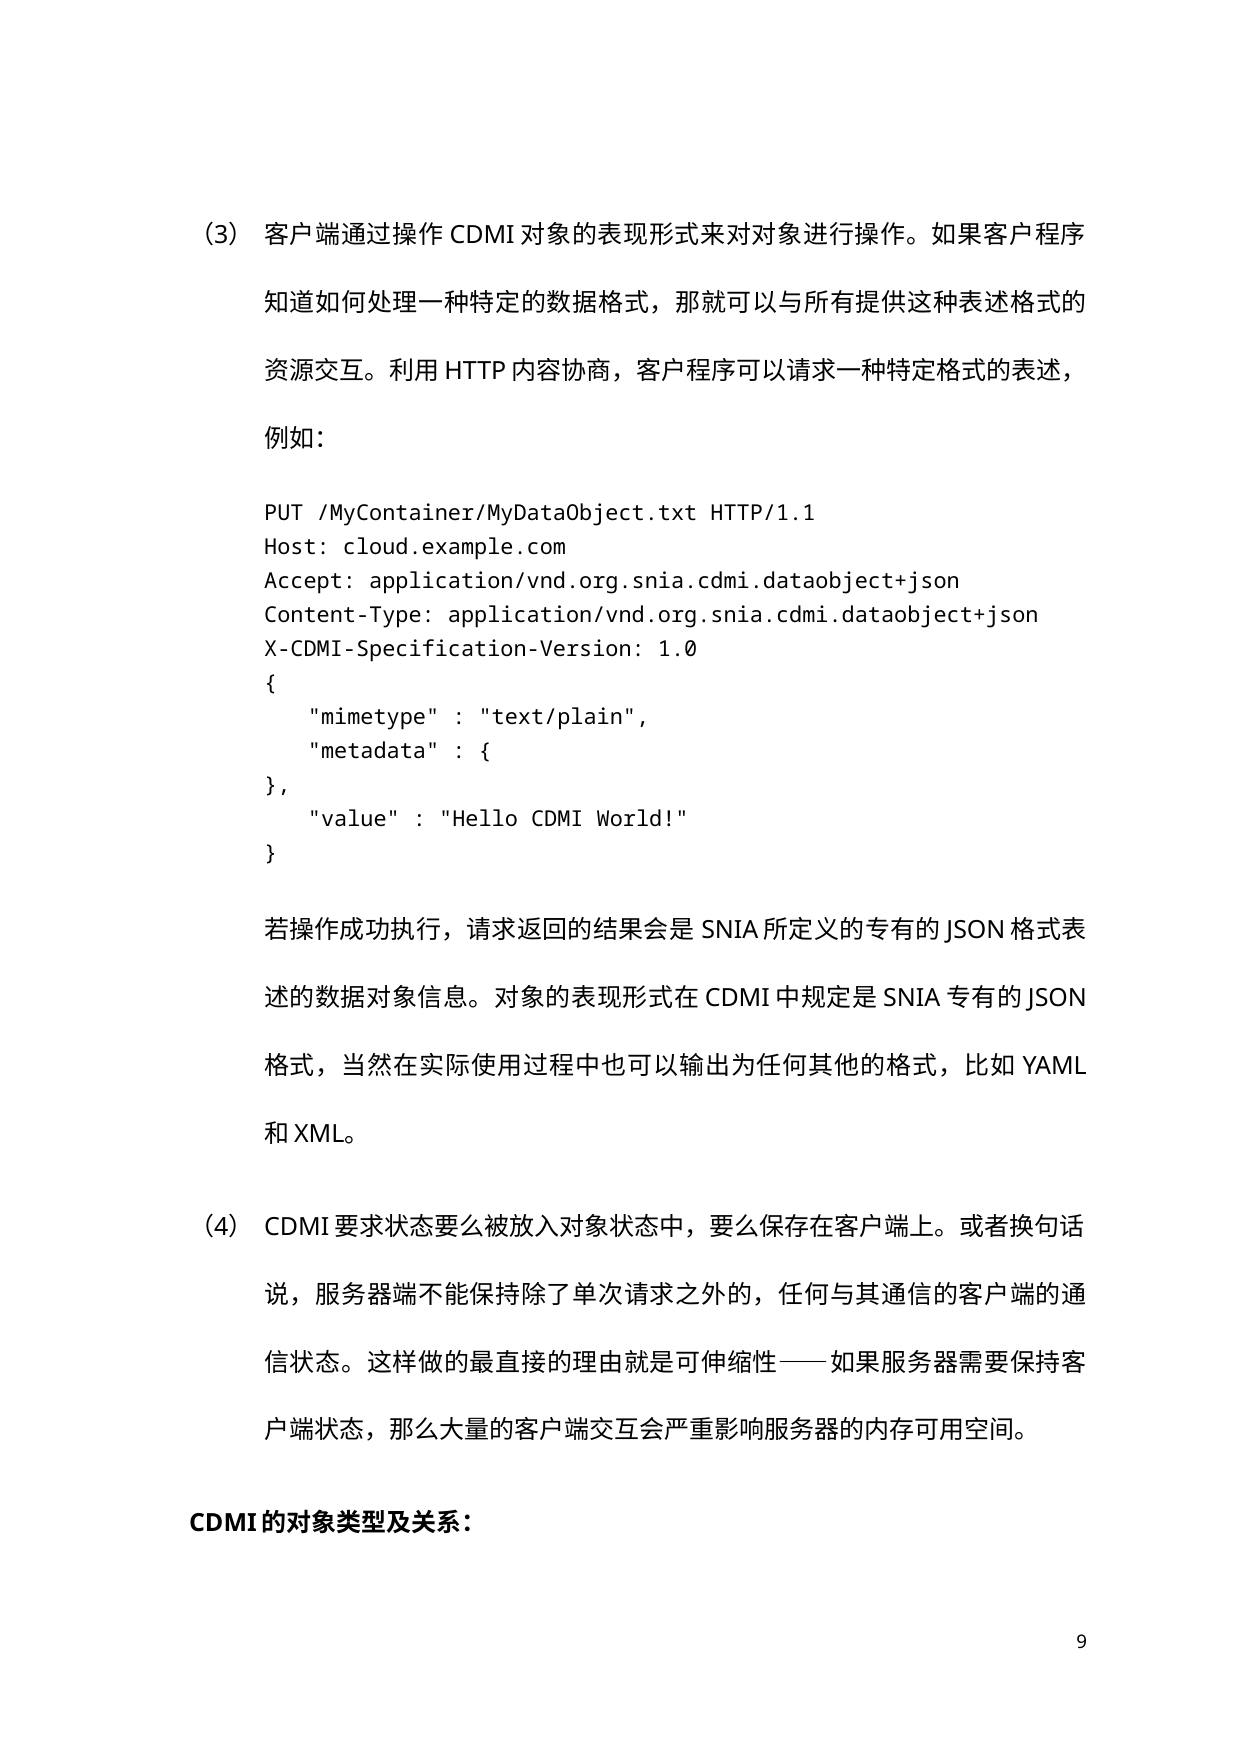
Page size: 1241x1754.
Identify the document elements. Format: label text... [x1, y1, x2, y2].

text "metadata" : { [264, 733, 1087, 767]
text PUT /MyContainer/MyDataObject.txt HTTP/1.1 [264, 495, 1087, 529]
text X-CDMI-Specification-Version: 1.0 [264, 631, 1087, 665]
text } [264, 835, 1087, 869]
list 若操作成功执行，请求返回的结果会是SNIA所定义的专有的JSON格式表述的数据对象信息。对象的表现形式在CDMI中规定是SNIA专有的JSON格式，当然在实际使用过程中也可以输出为任何其他的格式，比如YAML和XML。 [264, 894, 1087, 1165]
text "value" : "Hello CDMI World!" [264, 801, 1087, 835]
list CDMI要求状态要么被放入对象状态中，要么保存在客户端上。或者换句话说，服务器端不能保持除了单次请求之外的，任何与其通信的客户端的通信状态。这样做的最直接的理由就是可伸缩性——如果服务器需要保持客户端状态，那么大量的客户端交互会严重影响服务器的内存可用空间。 [189, 1190, 1087, 1462]
list 客户端通过操作CDMI对象的表现形式来对对象进行操作。如果客户程序知道如何处理一种特定的数据格式，那就可以与所有提供这种表述格式的资源交互。利用HTTP内容协商，客户程序可以请求一种特定格式的表述，例如： [189, 198, 1087, 470]
text { [264, 665, 1087, 699]
text CDMI的对象类型及关系： [189, 1487, 1087, 1555]
text Host: cloud.example.com [264, 529, 1087, 563]
text Accept: application/vnd.org.snia.cdmi.dataobject+json [264, 563, 1087, 597]
text Content-Type: application/vnd.org.snia.cdmi.dataobject+json [264, 597, 1087, 631]
text "mimetype" : "text/plain", [264, 699, 1087, 733]
text }, [264, 767, 1087, 801]
